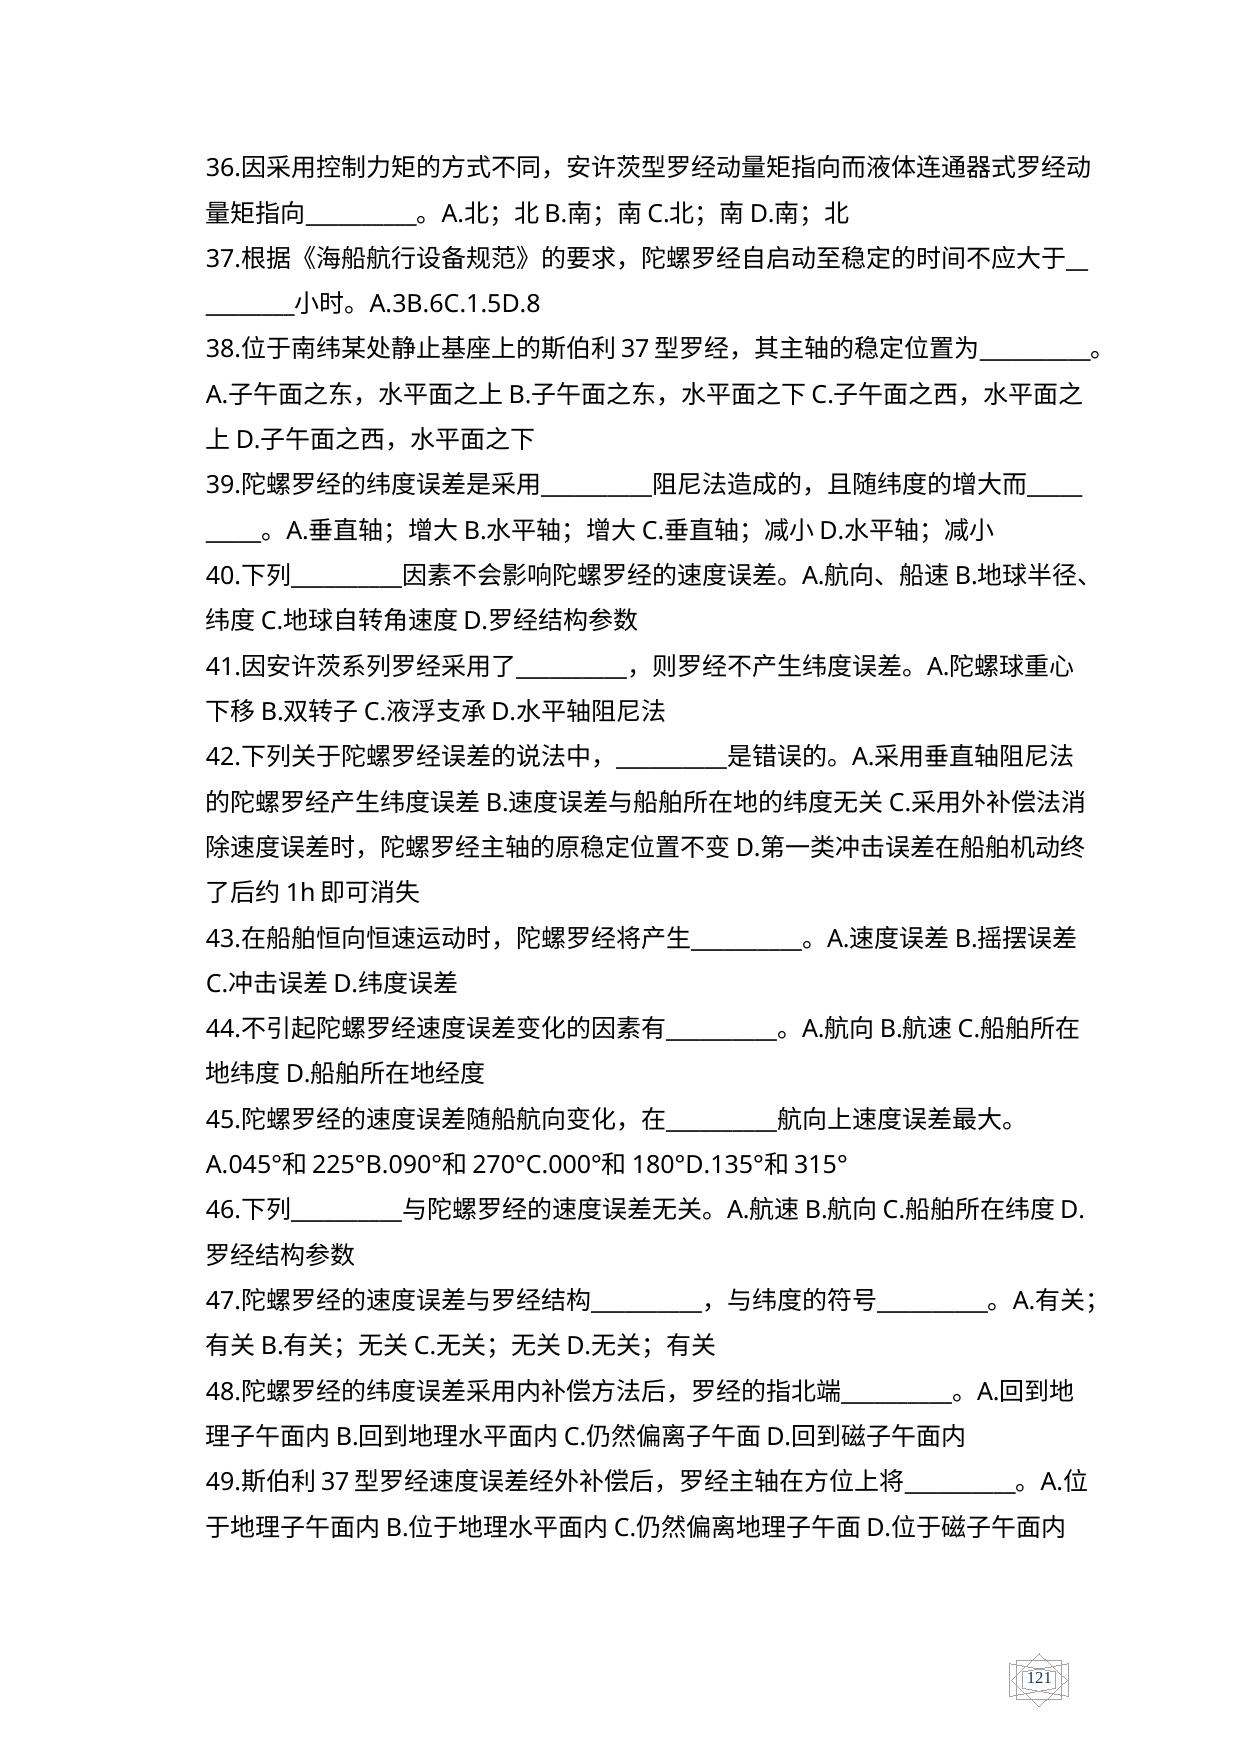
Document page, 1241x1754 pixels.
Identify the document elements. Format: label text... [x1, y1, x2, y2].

text 46.下列__________与陀螺罗经的速度误差无关。A.航速B.航向C.船舶所在纬度D.罗经结构参数 [206, 1190, 1092, 1271]
text 48.陀螺罗经的纬度误差采用内补偿方法后，罗经的指北端__________。A.回到地理子午面内B.回到地理水平面内C.仍然偏离子午面D.回到磁子午面内 [206, 1371, 1092, 1453]
text 49.斯伯利37型罗经速度误差经外补偿后，罗经主轴在方位上将__________。A.位于地理子午面内B.位于地理水平面内C.仍然偏离地理子午面D.位于磁子午面内 [206, 1462, 1092, 1543]
text 39.陀螺罗经的纬度误差是采用__________阻尼法造成的，且随纬度的增大而__________。A.垂直轴；增大B.水平轴；增大C.垂直轴；减小D.水平轴；减小 [206, 465, 1092, 546]
text 44.不引起陀螺罗经速度误差变化的因素有__________。A.航向B.航速C.船舶所在地纬度D.船舶所在地经度 [206, 1009, 1092, 1090]
text 42.下列关于陀螺罗经误差的说法中，__________是错误的。A.采用垂直轴阻尼法的陀螺罗经产生纬度误差B.速度误差与船舶所在地的纬度无关C.采用外补偿法消除速度误差时，陀螺罗经主轴的原稳定位置不变D.第一类冲击误差在船舶机动终了后约1h即可消失 [206, 737, 1092, 909]
text 37.根据《海船航行设备规范》的要求，陀螺罗经自启动至稳定的时间不应大于__________小时。A.3B.6C.1.5D.8 [206, 238, 1092, 320]
text 38.位于南纬某处静止基座上的斯伯利37型罗经，其主轴的稳定位置为__________。A.子午面之东，水平面之上B.子午面之东，水平面之下C.子午面之西，水平面之上D.子午面之西，水平面之下 [206, 329, 1092, 456]
text 47.陀螺罗经的速度误差与罗经结构__________，与纬度的符号__________。A.有关；有关B.有关；无关C.无关；无关D.无关；有关 [206, 1281, 1092, 1362]
text 36.因采用控制力矩的方式不同，安许茨型罗经动量矩指向而液体连通器式罗经动量矩指向__________。A.北；北B.南；南C.北；南D.南；北 [206, 148, 1092, 229]
text 41.因安许茨系列罗经采用了__________，则罗经不产生纬度误差。A.陀螺球重心下移B.双转子C.液浮支承D.水平轴阻尼法 [206, 646, 1092, 728]
text 40.下列__________因素不会影响陀螺罗经的速度误差。A.航向、船速B.地球半径、纬度C.地球自转角速度D.罗经结构参数 [206, 556, 1092, 637]
text 43.在船舶恒向恒速运动时，陀螺罗经将产生__________。A.速度误差B.摇摆误差C.冲击误差D.纬度误差 [206, 918, 1092, 999]
text 45.陀螺罗经的速度误差随船航向变化，在__________航向上速度误差最大。A.045°和225°B.090°和270°C.000°和180°D.135°和315° [206, 1099, 1092, 1181]
